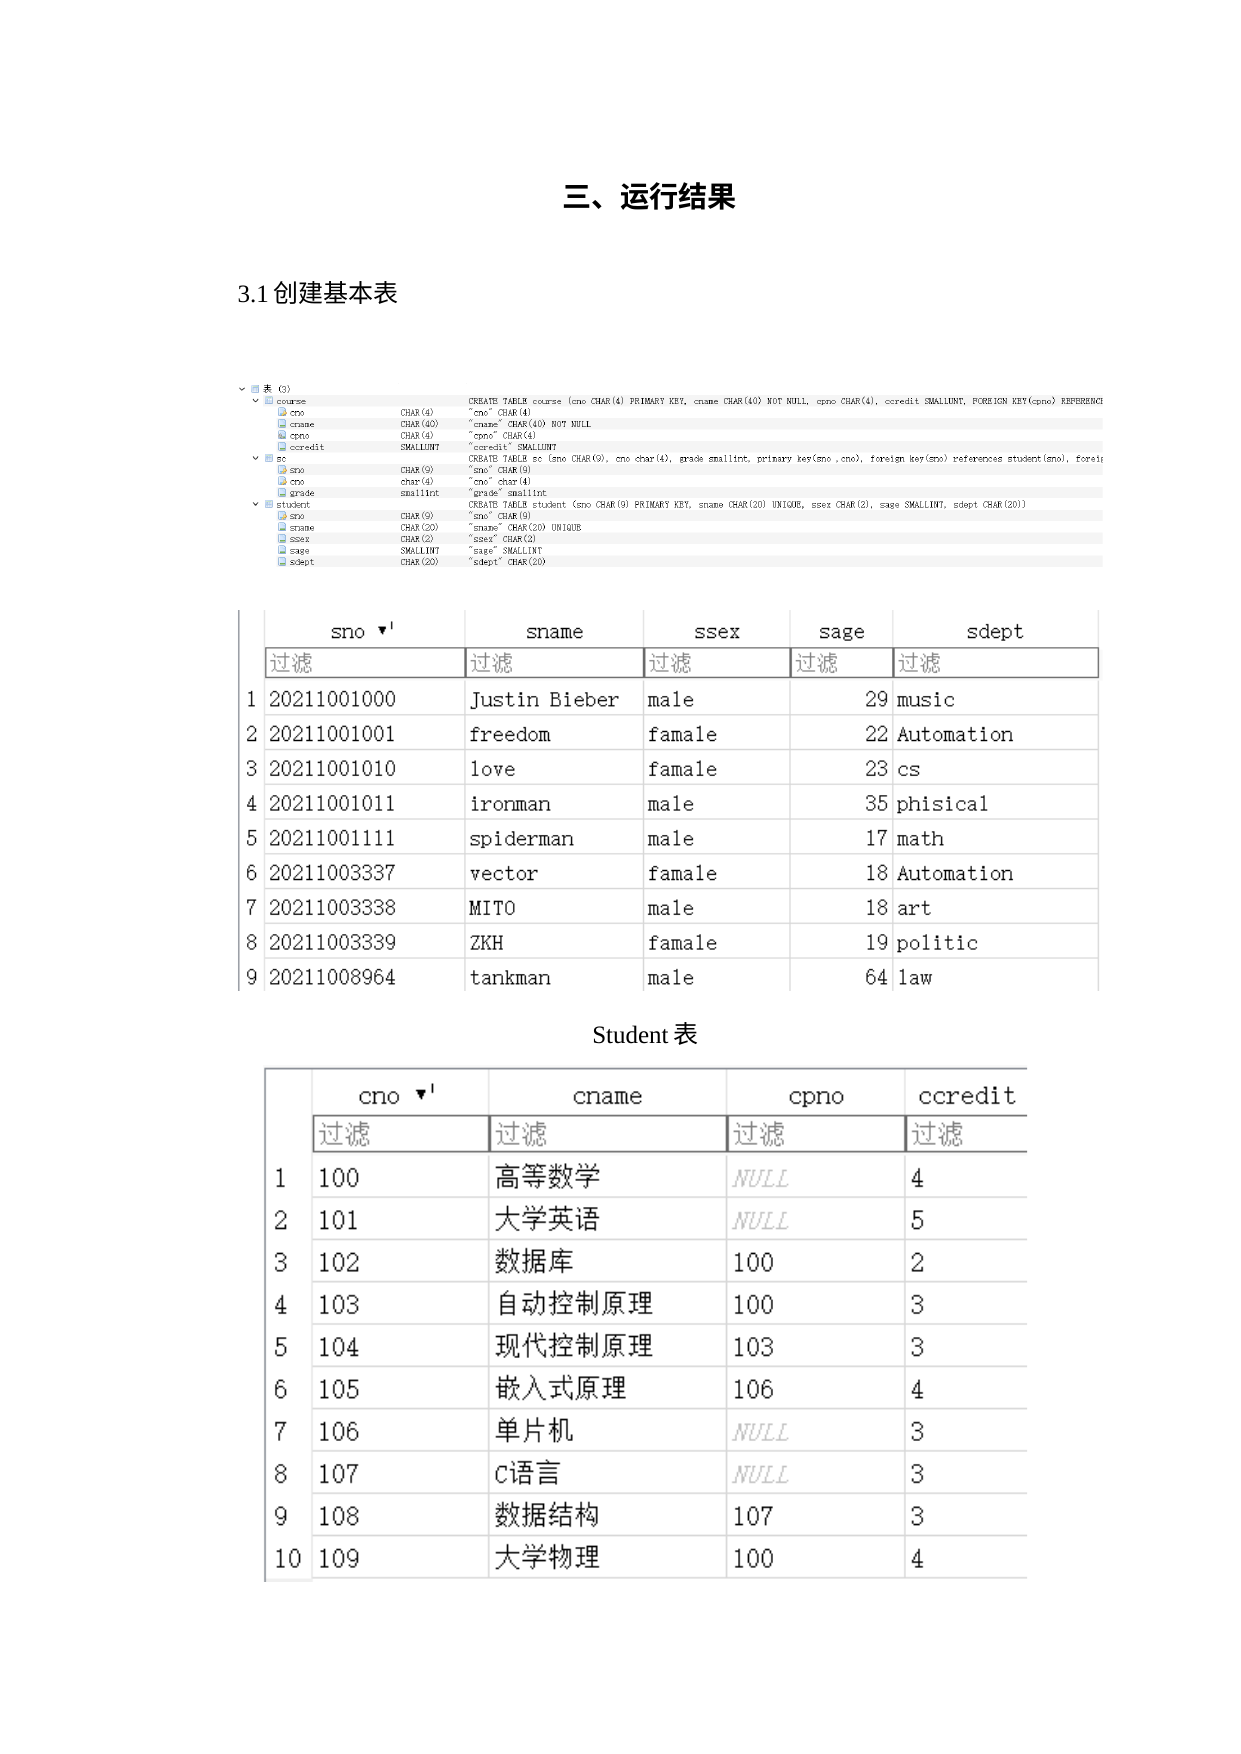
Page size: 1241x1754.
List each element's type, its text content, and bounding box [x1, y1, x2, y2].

text Student表 [187, 1001, 1053, 1066]
picture [237, 383, 1103, 568]
picture [263, 1065, 1028, 1582]
subtitle 3.1创建基本表 [187, 259, 1053, 324]
picture [237, 610, 1103, 991]
subtitle 运行结果 [187, 162, 1053, 227]
